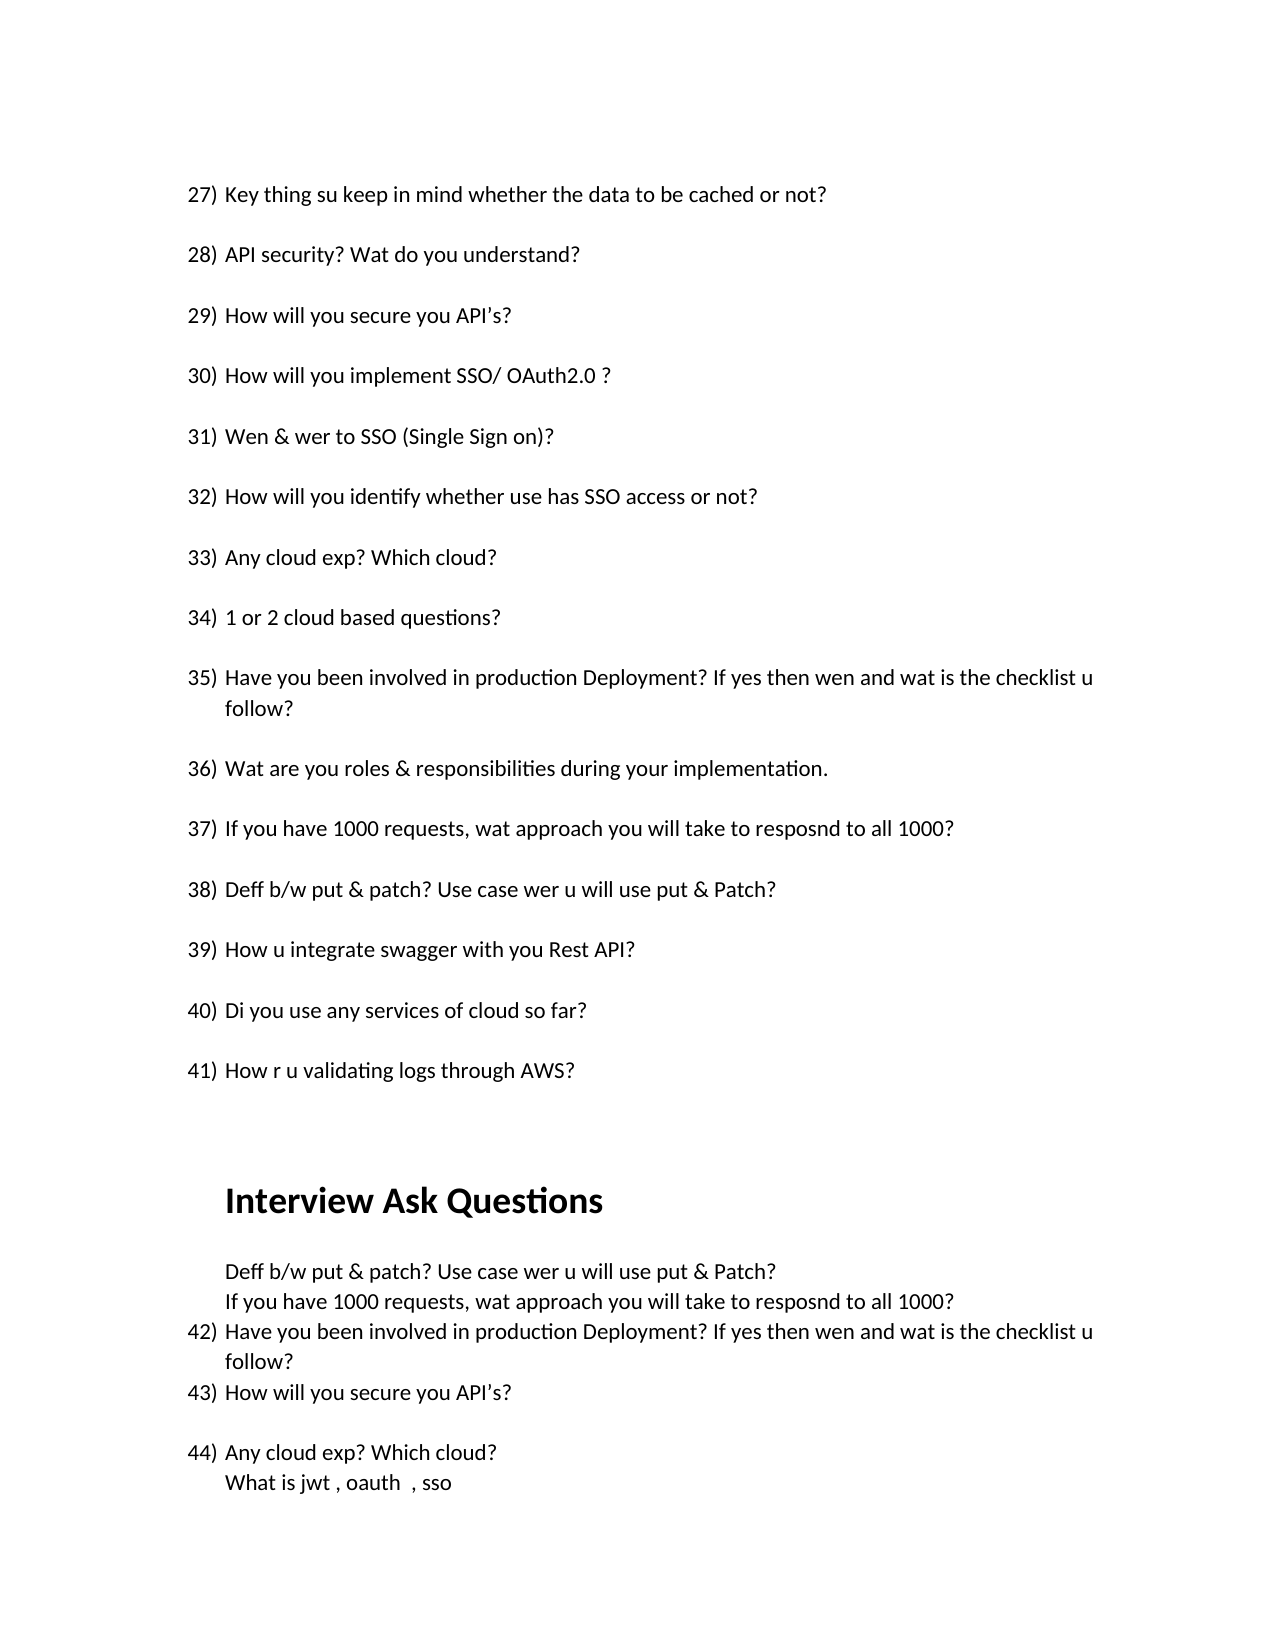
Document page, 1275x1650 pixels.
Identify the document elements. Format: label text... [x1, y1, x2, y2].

list Deff b/w put & patch? Use case wer u will use put & Patch? [225, 1257, 1125, 1285]
list Any cloud exp? Which cloud? [187, 543, 1125, 571]
list Have you been involved in production Deployment? If yes then wen and wat is the checklist u follow? [187, 1317, 1125, 1375]
list How will you secure you API’s? [187, 1378, 1125, 1406]
list Wat are you roles & responsibilities during your implementation. [187, 754, 1125, 782]
list Have you been involved in production Deployment? If yes then wen and wat is the checklist u follow? [187, 663, 1125, 722]
list 1 or 2 cloud based questions? [187, 603, 1125, 631]
list How will you secure you API’s? [187, 301, 1125, 329]
list How u integrate swagger with you Rest API? [187, 935, 1125, 963]
list How will you implement SSO/ OAuth2.0 ? [187, 361, 1125, 389]
list How r u validating logs through AWS? [187, 1056, 1125, 1084]
list What is jwt , oauth , sso [225, 1468, 1125, 1496]
list Interview Ask Questions [225, 1177, 1125, 1223]
list API security? Wat do you understand? [187, 241, 1125, 269]
list How will you identify whether use has SSO access or not? [187, 482, 1125, 510]
list Di you use any services of cloud so far? [187, 996, 1125, 1024]
list Any cloud exp? Which cloud? [187, 1438, 1125, 1466]
list Wen & wer to SSO (Single Sign on)? [187, 422, 1125, 450]
list If you have 1000 requests, wat approach you will take to resposnd to all 1000? [225, 1287, 1125, 1315]
list Key thing su keep in mind whether the data to be cached or not? [187, 180, 1125, 208]
list If you have 1000 requests, wat approach you will take to resposnd to all 1000? [187, 814, 1125, 843]
list Deff b/w put & patch? Use case wer u will use put & Patch? [187, 875, 1125, 903]
